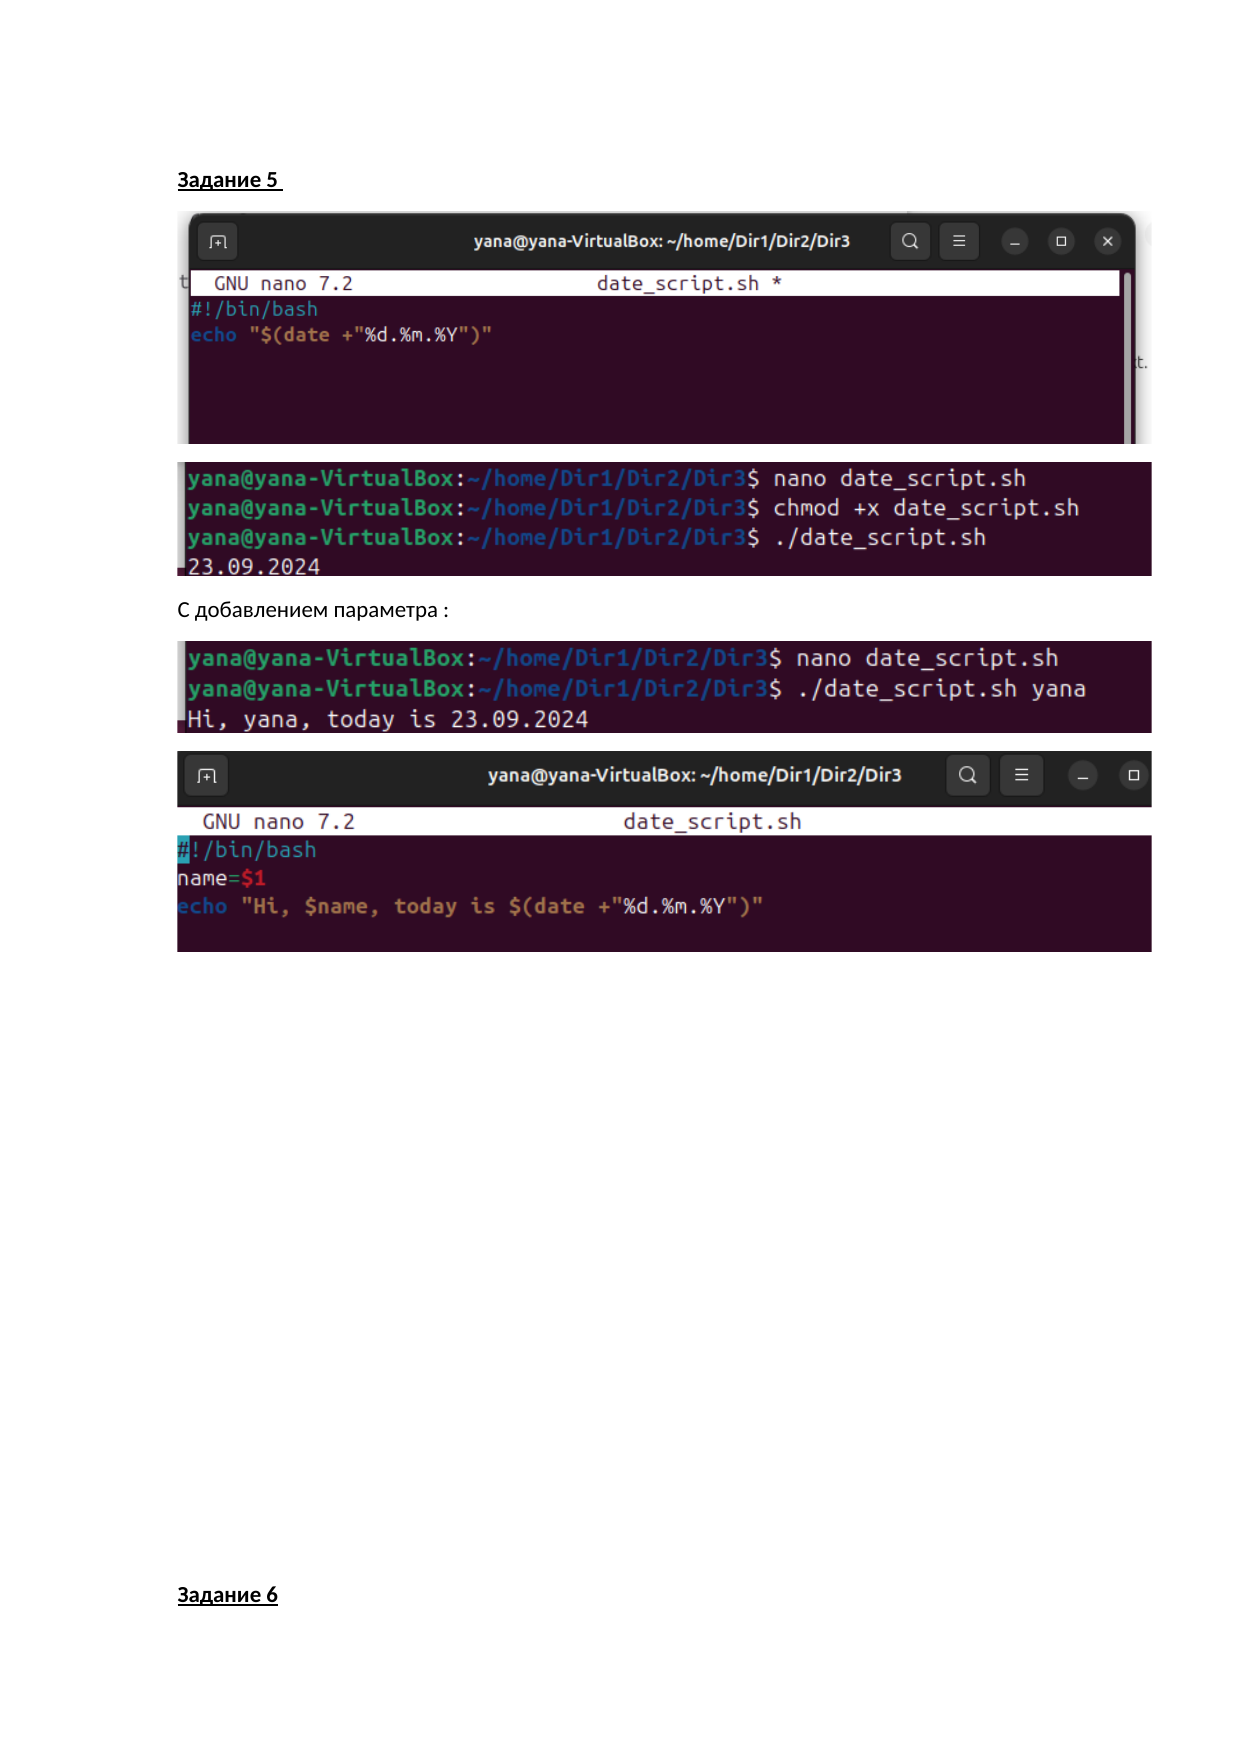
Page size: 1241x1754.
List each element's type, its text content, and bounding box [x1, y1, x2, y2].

text Задание 6 [177, 1580, 1152, 1608]
text Задание 5 [177, 165, 1152, 193]
picture [177, 462, 1152, 576]
picture [177, 211, 1152, 444]
picture [177, 641, 1152, 733]
text С добавлением параметра : [177, 595, 1152, 623]
picture [177, 751, 1152, 952]
